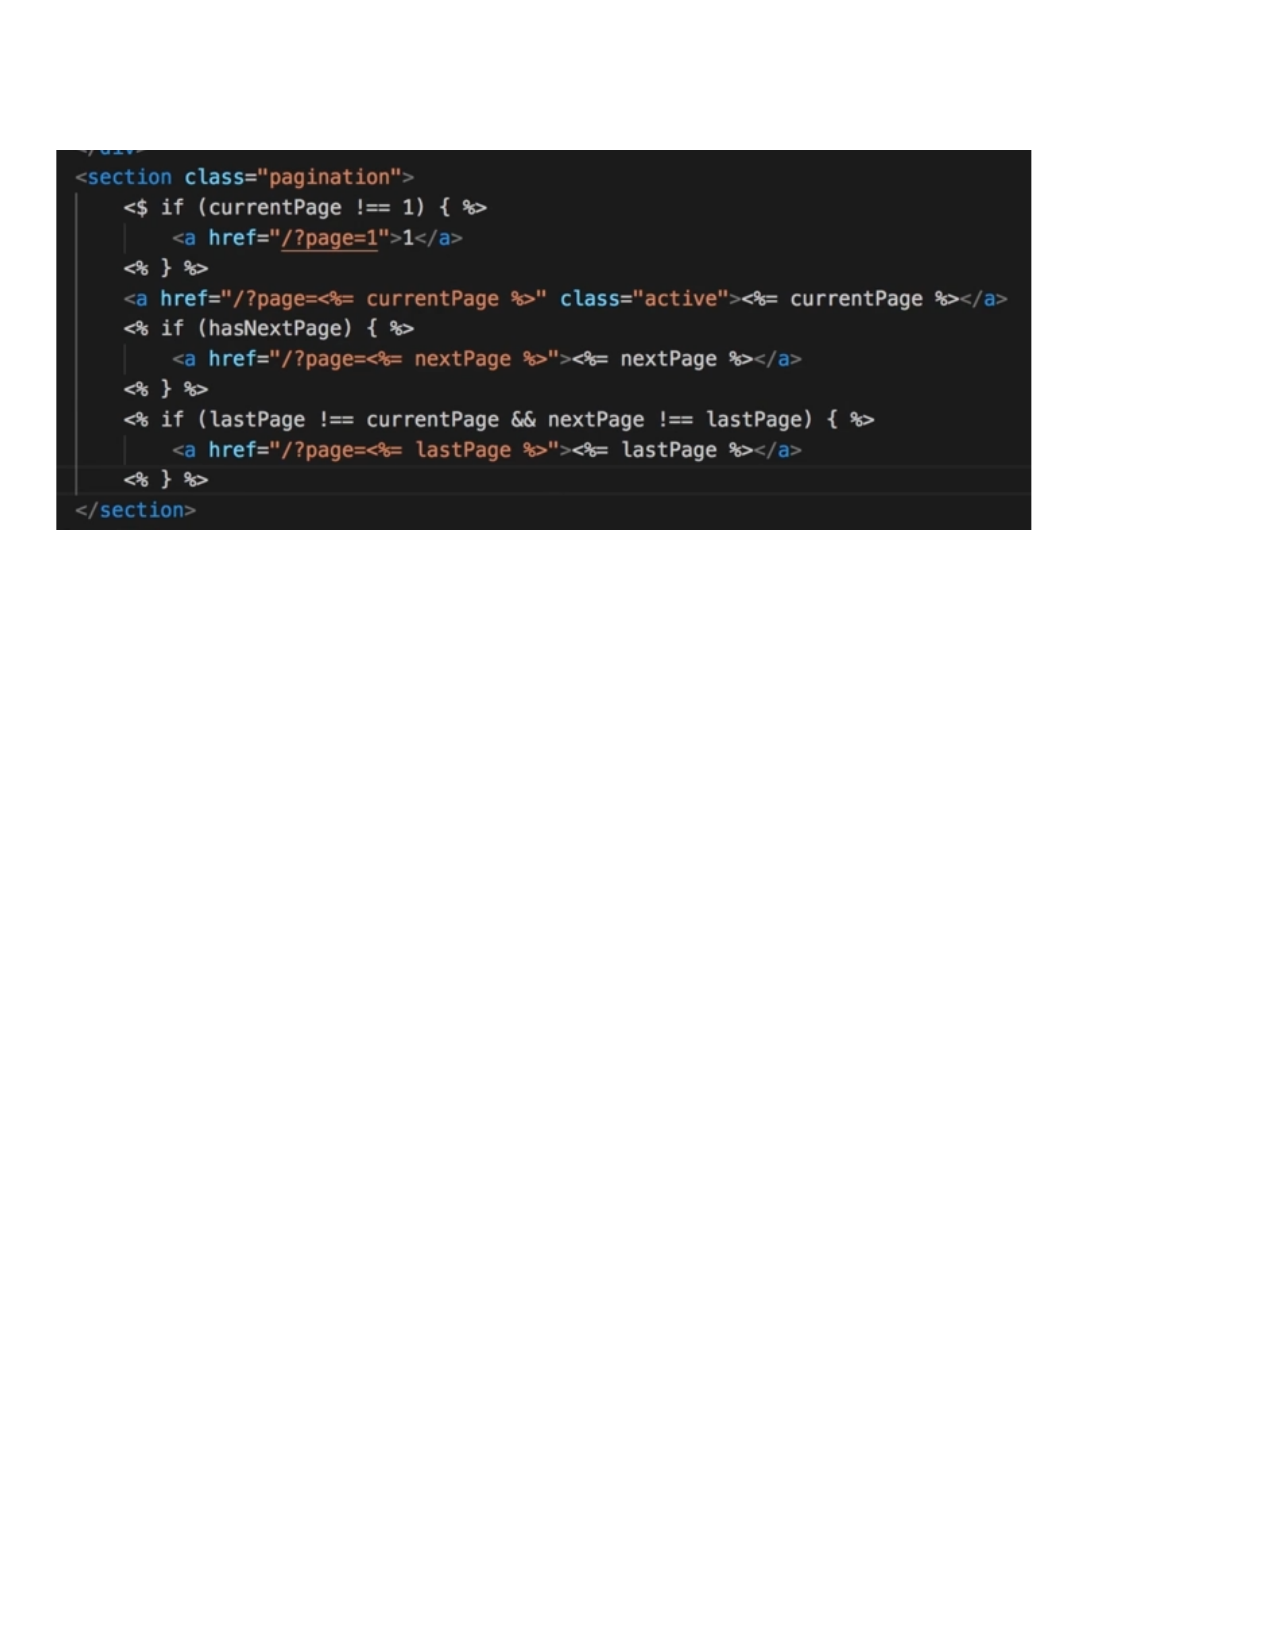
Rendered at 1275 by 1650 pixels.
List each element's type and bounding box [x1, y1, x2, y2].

picture [56, 150, 1032, 530]
